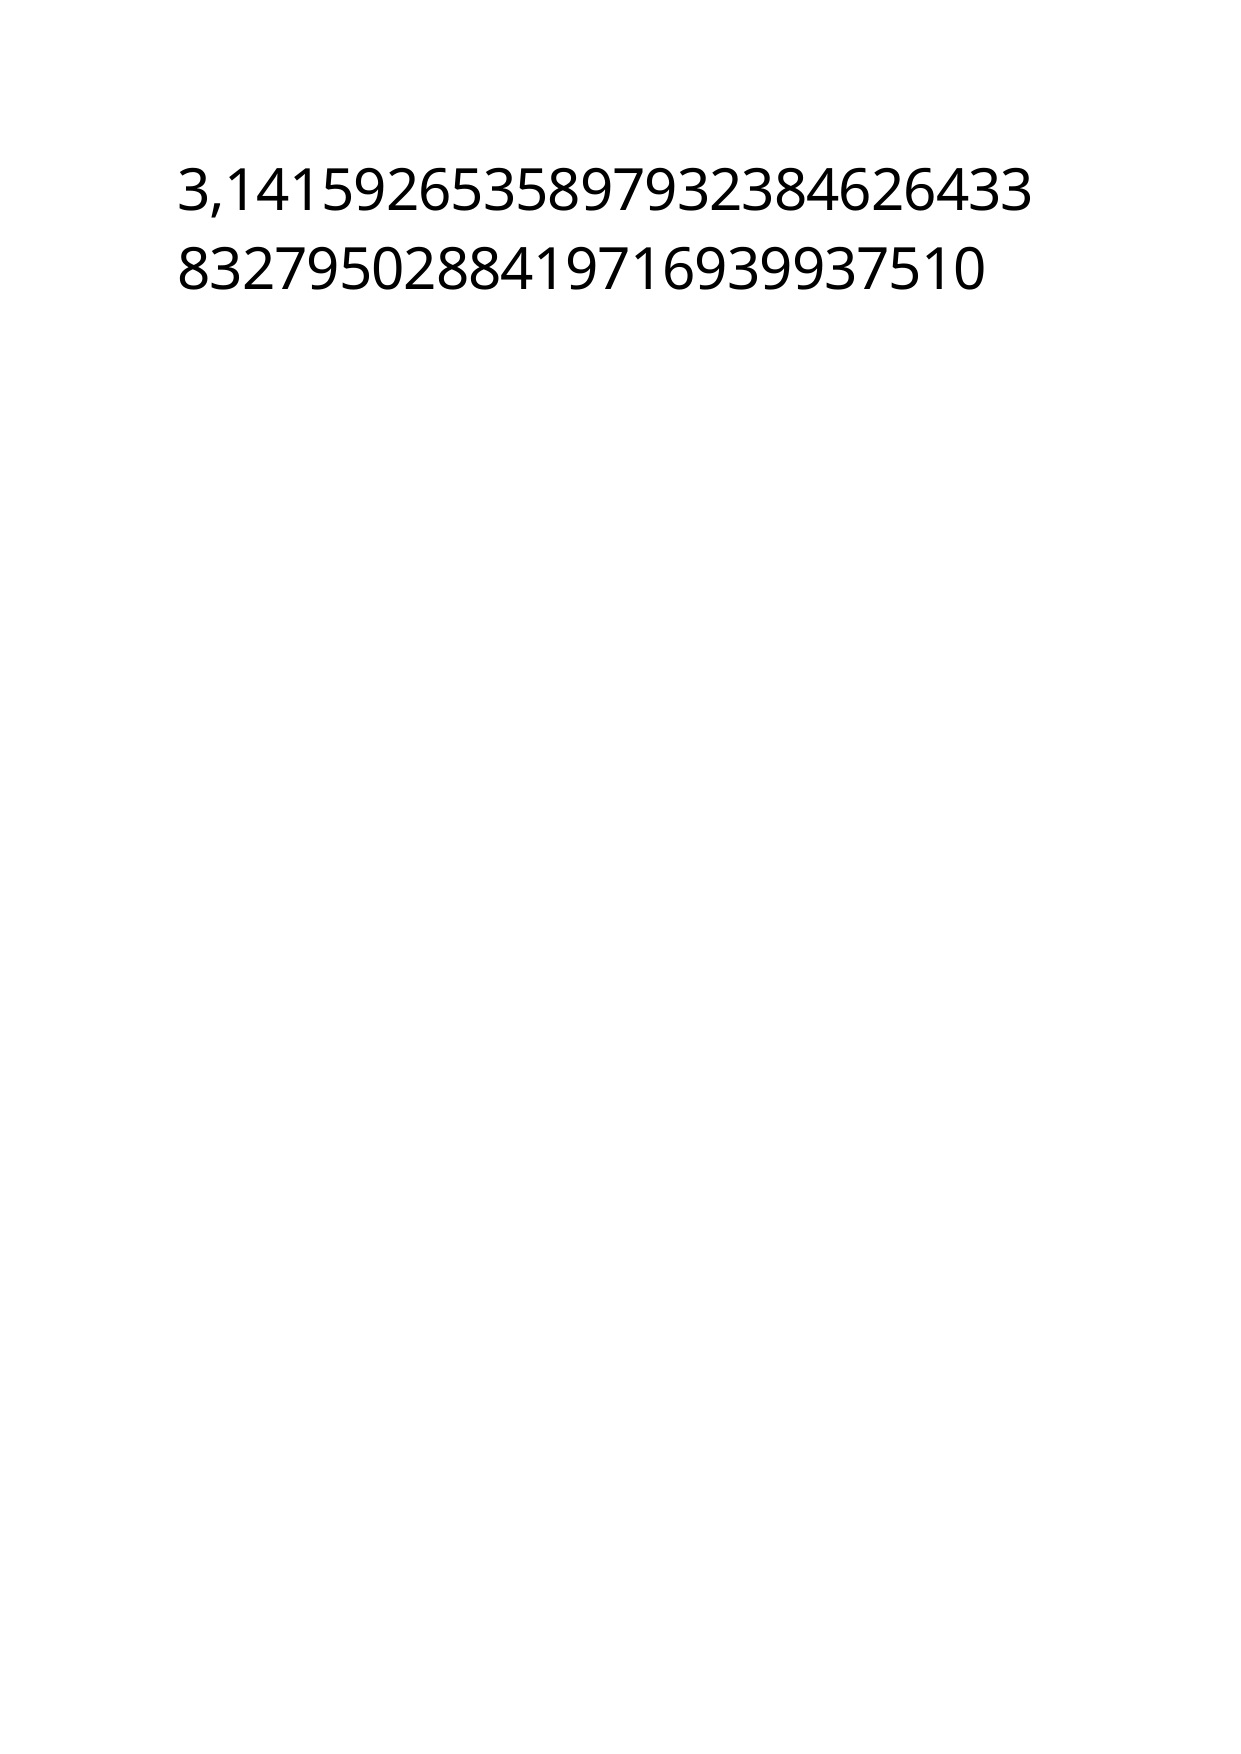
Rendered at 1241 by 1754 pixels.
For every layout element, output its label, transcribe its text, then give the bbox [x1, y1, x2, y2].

title 3,14159265358979323846264338327950288419716939937510 [177, 148, 1063, 307]
